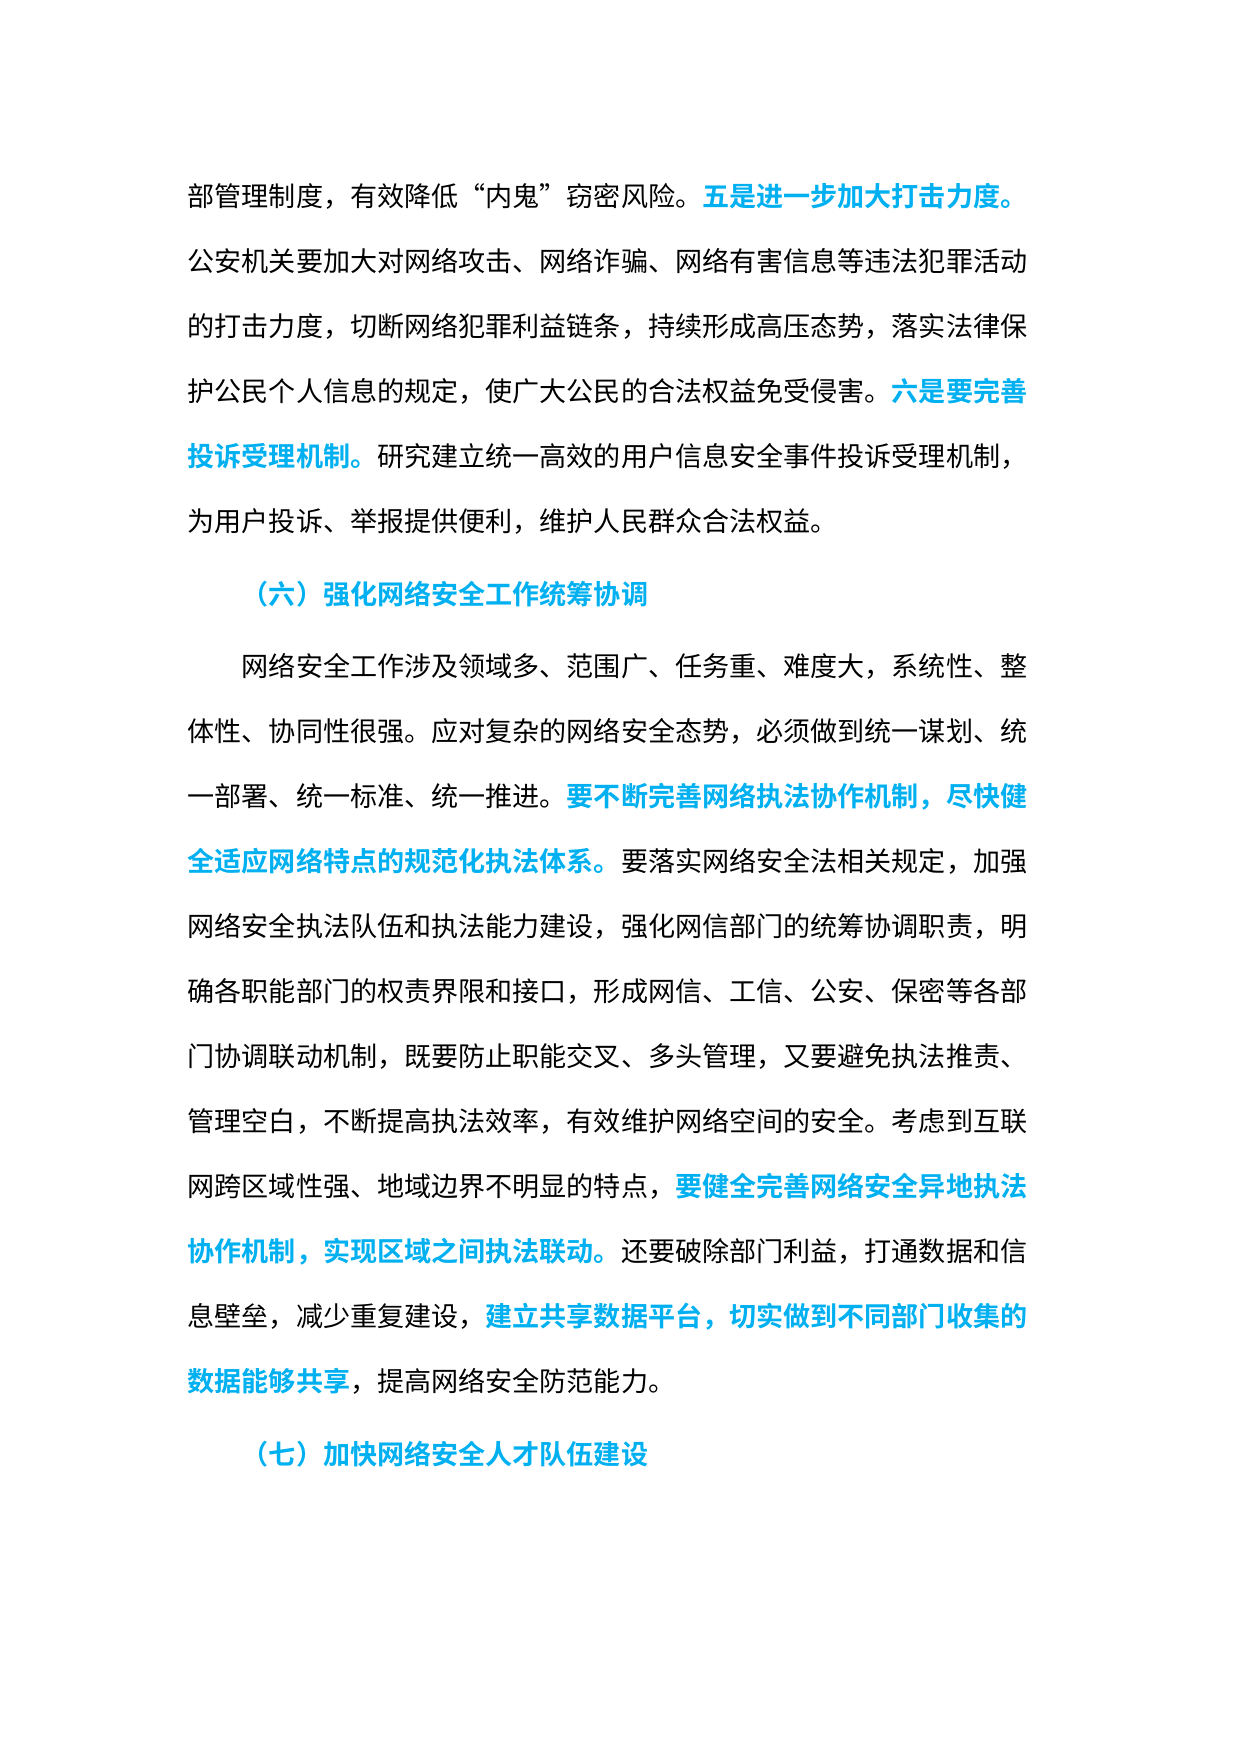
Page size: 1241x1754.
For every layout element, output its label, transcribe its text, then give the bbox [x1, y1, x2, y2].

text 网络安全工作涉及领域多、范围广、任务重、难度大，系统性、整体性、协同性很强。应对复杂的网络安全态势，必须做到统一谋划、统一部署、统一标准、统一推进。要不断完善网络执法协作机制，尽快健全适应网络特点的规范化执法体系。要落实网络安全法相关规定，加强网络安全执法队伍和执法能力建设，强化网信部门的统筹协调职责，明确各职能部门的权责界限和接口，形成网信、工信、公安、保密等各部门协调联动机制，既要防止职能交叉、多头管理，又要避免执法推责、管理空白，不断提高执法效率，有效维护网络空间的安全。考虑到互联网跨区域性强、地域边界不明显的特点，要健全完善网络安全异地执法协作机制，实现区域之间执法联动。还要破除部门利益，打通数据和信息壁垒，减少重复建设，建立共享数据平台，切实做到不同部门收集的数据能够共享，提高网络安全防范能力。 [187, 633, 1053, 1413]
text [187, 162, 1053, 552]
text （七）加快网络安全人才队伍建设 [187, 1420, 1053, 1485]
text （六）强化网络安全工作统筹协调 [187, 560, 1053, 625]
